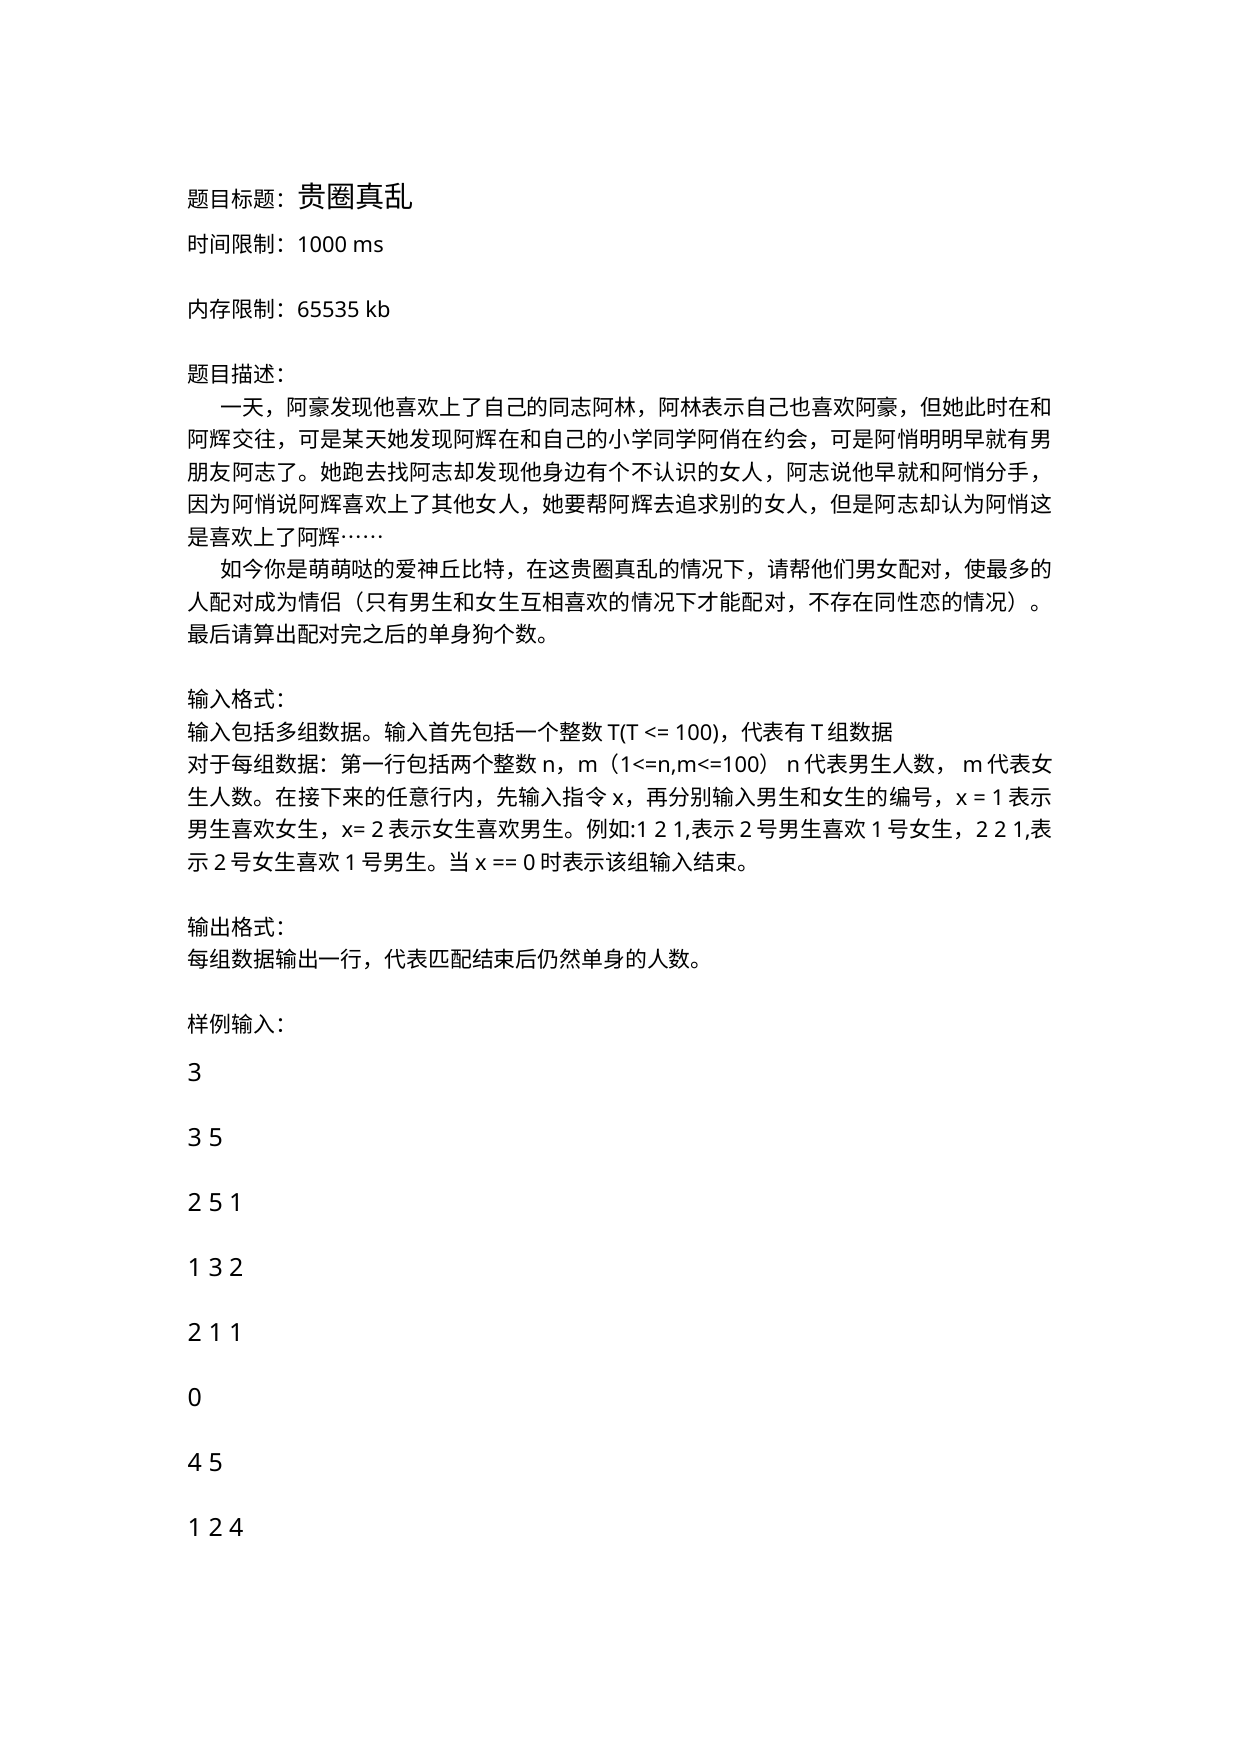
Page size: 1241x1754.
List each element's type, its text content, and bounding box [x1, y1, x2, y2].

text 题目描述： [187, 357, 1053, 389]
text 输出格式： [187, 909, 1053, 942]
text 如今你是萌萌哒的爱神丘比特，在这贵圈真乱的情况下，请帮他们男女配对，使最多的人配对成为情侣（只有男生和女生互相喜欢的情况下才能配对，不存在同性恋的情况）。最后请算出配对完之后的单身狗个数。 [187, 552, 1053, 649]
text 样例输入： [187, 1007, 1053, 1039]
text 输入包括多组数据。输入首先包括一个整数T(T <= 100)，代表有T组数据 [187, 714, 1053, 747]
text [187, 1039, 1053, 1559]
text 对于每组数据：第一行包括两个整数n，m（1<=n,m<=100） n代表男生人数， m代表女生人数。在接下来的任意行内，先输入指令x，再分别输入男生和女生的编号，x = 1表示男生喜欢女生，x= 2表示女生喜欢男生。例如:1 2 1,表示2号男生喜欢1号女生，2 2 1,表示2号女生喜欢1号男生。当x == 0时表示该组输入结束。 [187, 747, 1053, 877]
text 内存限制：65535 kb [187, 292, 1053, 324]
text 一天，阿豪发现他喜欢上了自己的同志阿林，阿林表示自己也喜欢阿豪，但她此时在和阿辉交往，可是某天她发现阿辉在和自己的小学同学阿俏在约会，可是阿悄明明早就有男朋友阿志了。她跑去找阿志却发现他身边有个不认识的女人，阿志说他早就和阿悄分手，因为阿悄说阿辉喜欢上了其他女人，她要帮阿辉去追求别的女人，但是阿志却认为阿悄这是喜欢上了阿辉…… [187, 389, 1053, 552]
text 输入格式： [187, 682, 1053, 714]
text 题目标题：贵圈真乱 [187, 162, 1053, 227]
text 时间限制：1000 ms [187, 227, 1053, 259]
text 每组数据输出一行，代表匹配结束后仍然单身的人数。 [187, 942, 1053, 974]
